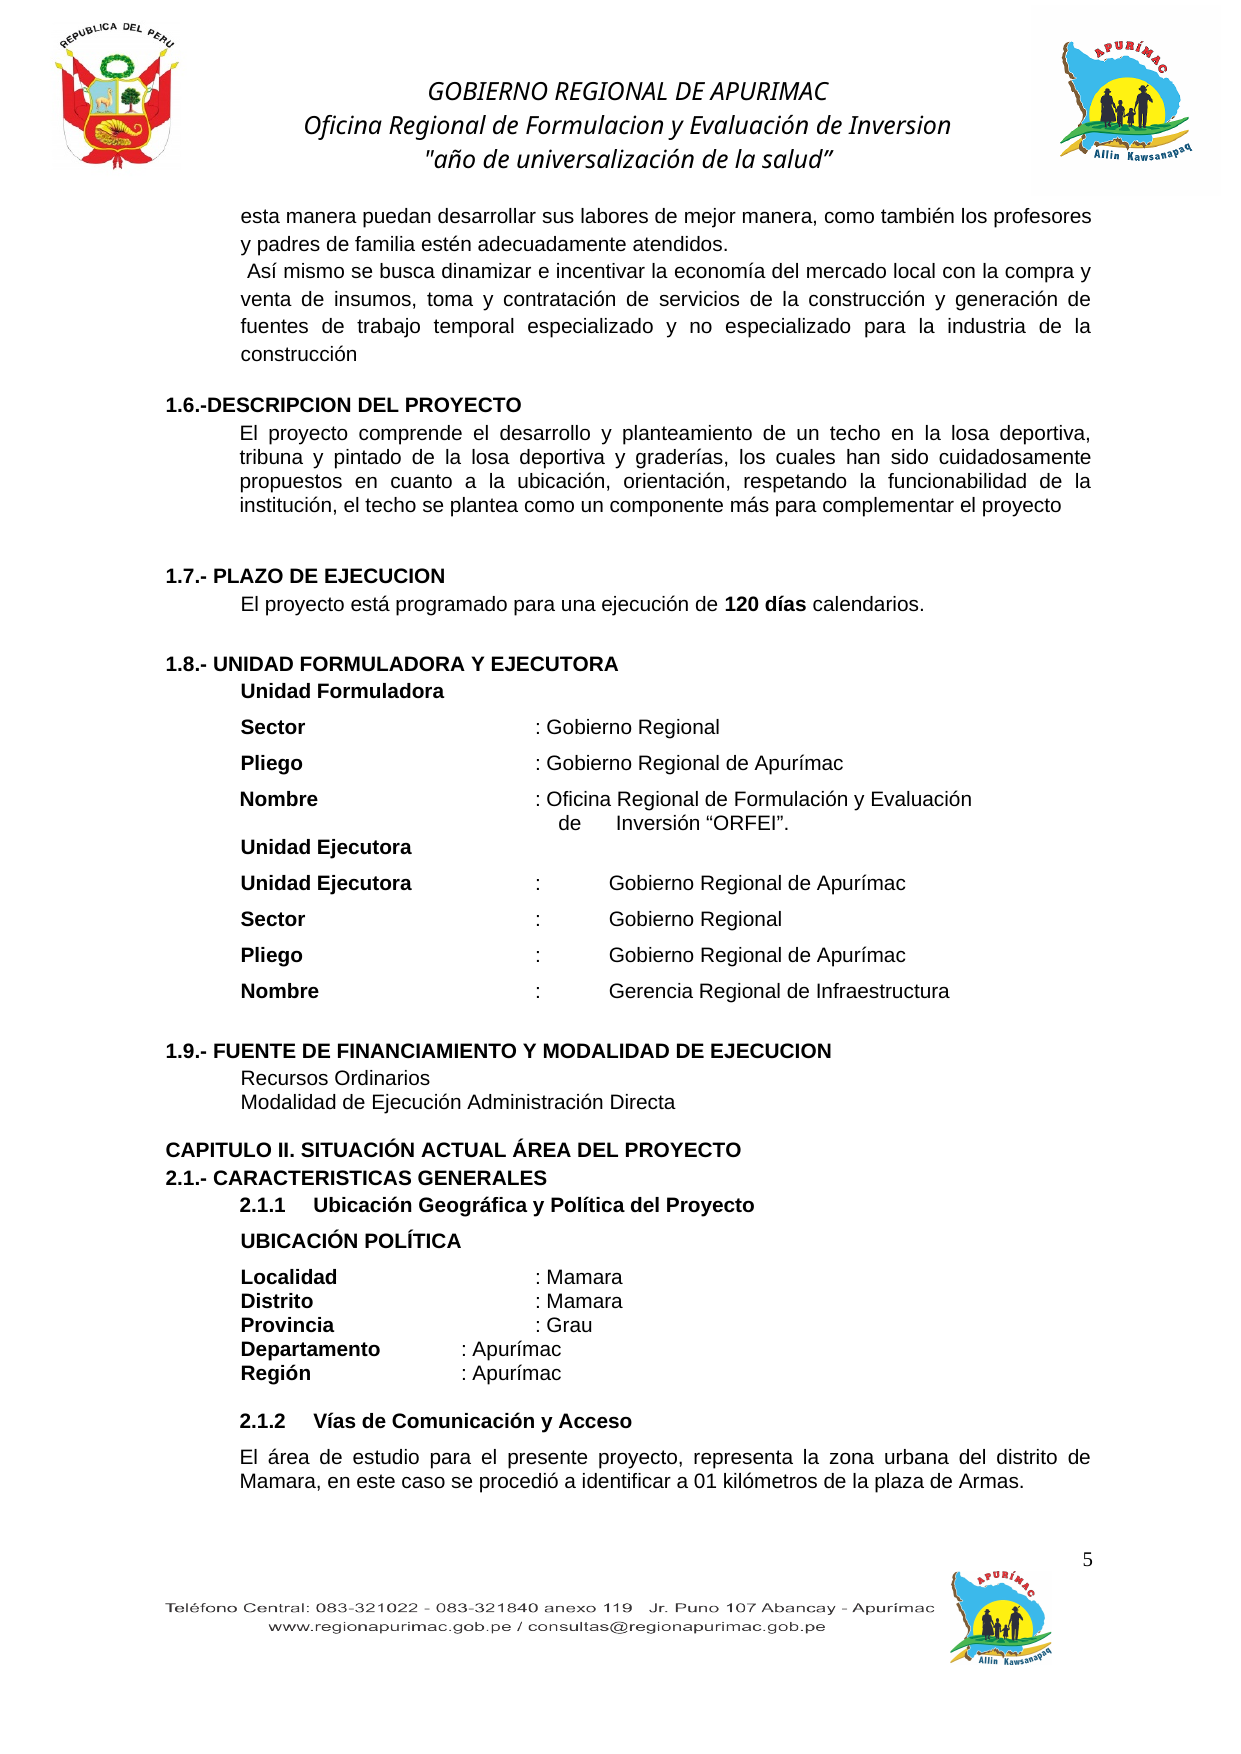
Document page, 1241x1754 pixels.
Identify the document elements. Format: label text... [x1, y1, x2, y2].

text 2.1.2 Vías de Comunicación y Acceso [203, 1408, 1092, 1432]
text Sector : Gobierno Regional [240, 715, 1092, 739]
picture [9, 13, 222, 178]
text Unidad Ejecutora [240, 835, 1092, 859]
text El proyecto comprende el desarrollo y planteamiento de un techo en la losa deportiva, tribuna y pintado de la losa deportiva y graderías, los cuales han sido cuidadosamente propuestos en cuanto a la ubicación, orientación, respetando la funcionabilidad de la institución, el techo se plantea como un componente más para complementar el proyecto [239, 421, 1092, 516]
text Región : Apurímac [240, 1361, 1092, 1384]
text Así mismo se busca dinamizar e incentivar la economía del mercado local con la compra y venta de insumos, toma y contratación de servicios de la construcción y generación de fuentes de trabajo temporal especializado y no especializado para la industria de la construcción [240, 259, 1092, 366]
text Sector : Gobierno Regional [240, 907, 1092, 931]
picture [165, 1570, 1052, 1665]
subtitle CAPITULO II. SITUACIÓN ACTUAL ÁREA DEL PROYECTO [165, 1138, 1092, 1162]
text Localidad : Mamara [240, 1265, 1092, 1289]
subtitle 1.9.- FUENTE DE FINANCIAMIENTO Y MODALIDAD DE EJECUCION [165, 1038, 1092, 1062]
list Ubicación Geográfica y Política del Proyecto [239, 1193, 1092, 1217]
text Nombre : Gerencia Regional de Infraestructura [240, 979, 1092, 1003]
subtitle 1.8.- UNIDAD FORMULADORA Y EJECUTORA [165, 652, 1092, 676]
subtitle 2.1.- CARACTERISTICAS GENERALES [165, 1165, 1092, 1189]
text Pliego : Gobierno Regional de Apurímac [240, 943, 1092, 967]
text UBICACIÓN POLÍTICA [240, 1229, 1092, 1253]
text Departamento : Apurímac [240, 1337, 1092, 1361]
text El proyecto está programado para una ejecución de 120 días calendarios. [240, 592, 1092, 616]
text Provincia : Grau [240, 1313, 1092, 1337]
text Modalidad de Ejecución Administración Directa [240, 1090, 1092, 1114]
text Pliego : Gobierno Regional de Apurímac [240, 751, 1092, 775]
picture [1031, 5, 1221, 196]
text Distrito : Mamara [240, 1289, 1092, 1313]
subtitle 1.6.-DESCRIPCION DEL PROYECTO [165, 393, 1092, 417]
text Recursos Ordinarios [240, 1066, 1092, 1090]
text Unidad Ejecutora : Gobierno Regional de Apurímac [240, 871, 1092, 895]
text de Inversión “ORFEI”. [180, 811, 1092, 835]
text Unidad Formuladora [240, 679, 1092, 703]
text El área de estudio para el presente proyecto, representa la zona urbana del distrito de Mamara, en este caso se procedió a identificar a 01 kilómetros de la plaza de Armas. [239, 1444, 1092, 1492]
subtitle 1.7.- PLAZO DE EJECUCION [165, 564, 1092, 588]
text Nombre : Oficina Regional de Formulación y Evaluación [239, 787, 1092, 811]
